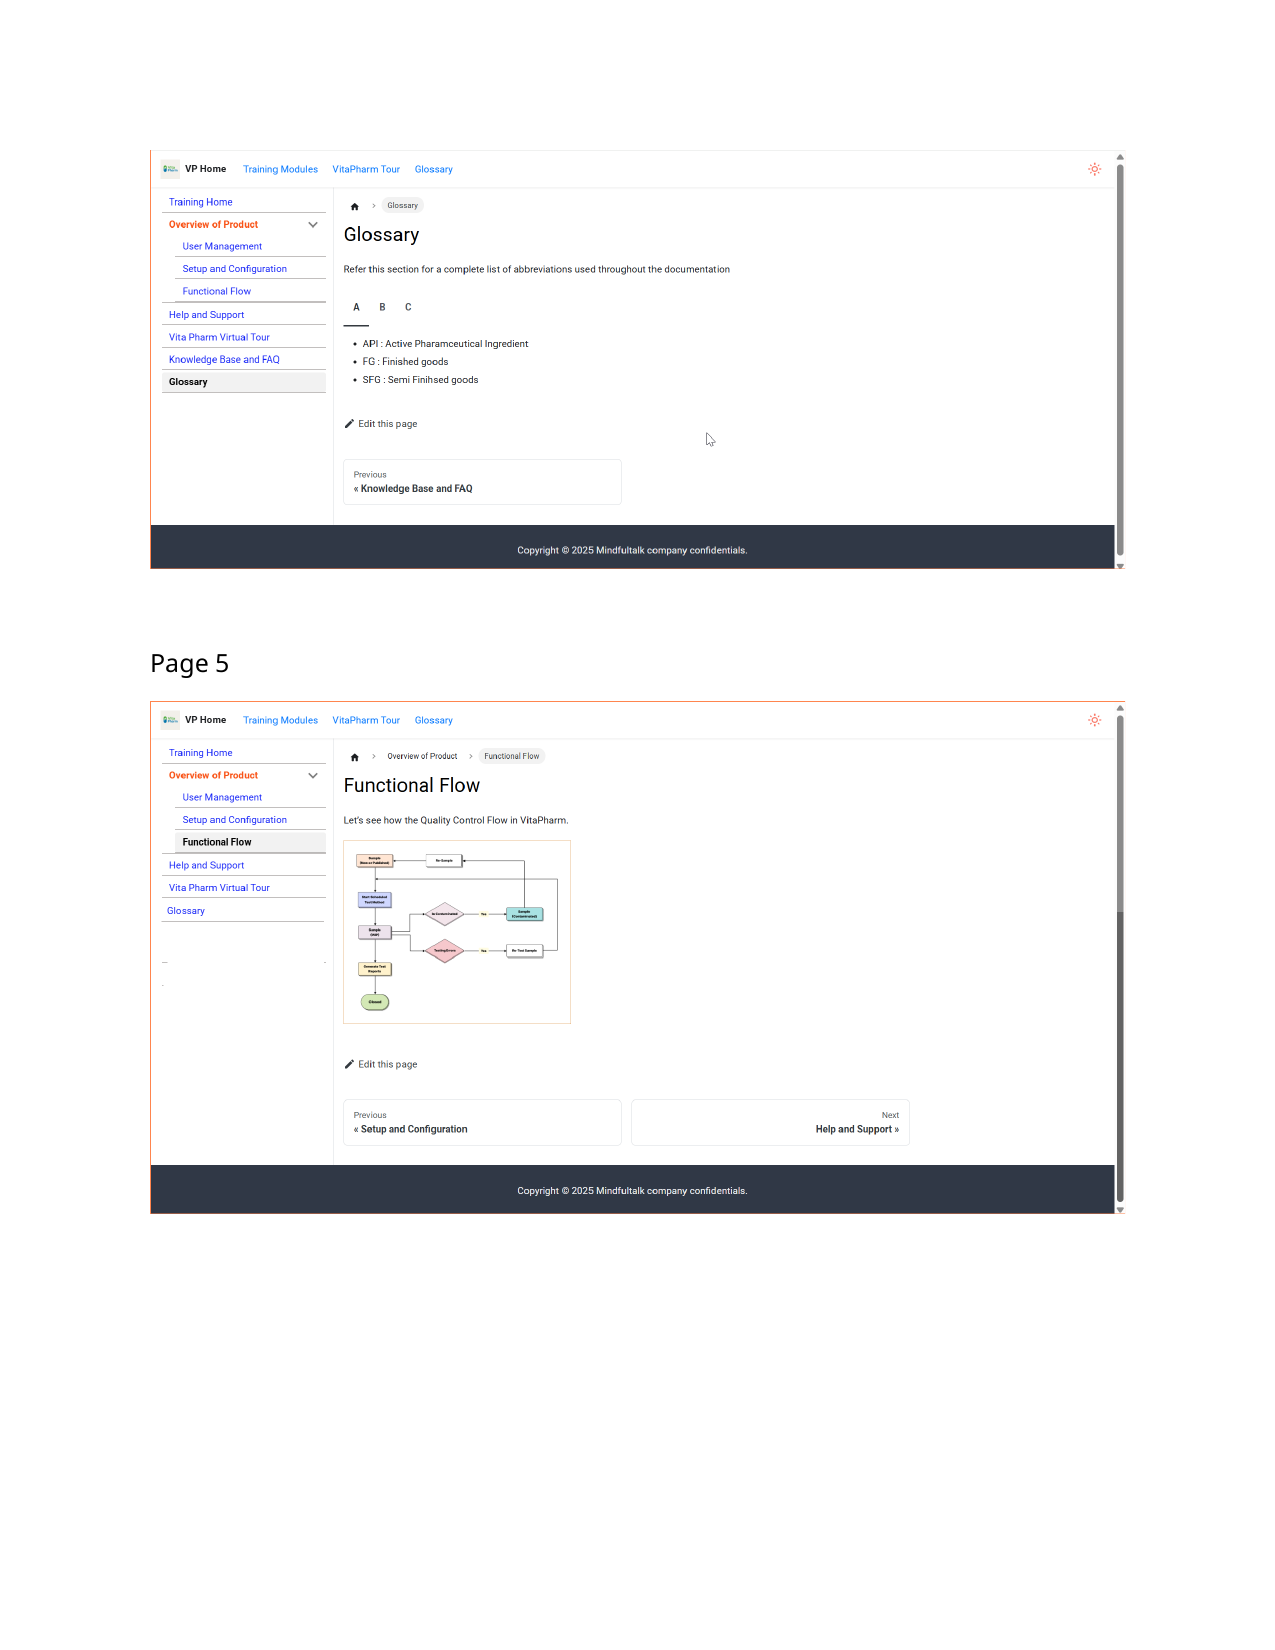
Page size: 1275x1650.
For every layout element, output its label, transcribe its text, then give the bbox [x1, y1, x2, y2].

picture [150, 701, 1125, 1214]
picture [150, 150, 1125, 569]
text Page 5 [150, 646, 1125, 680]
